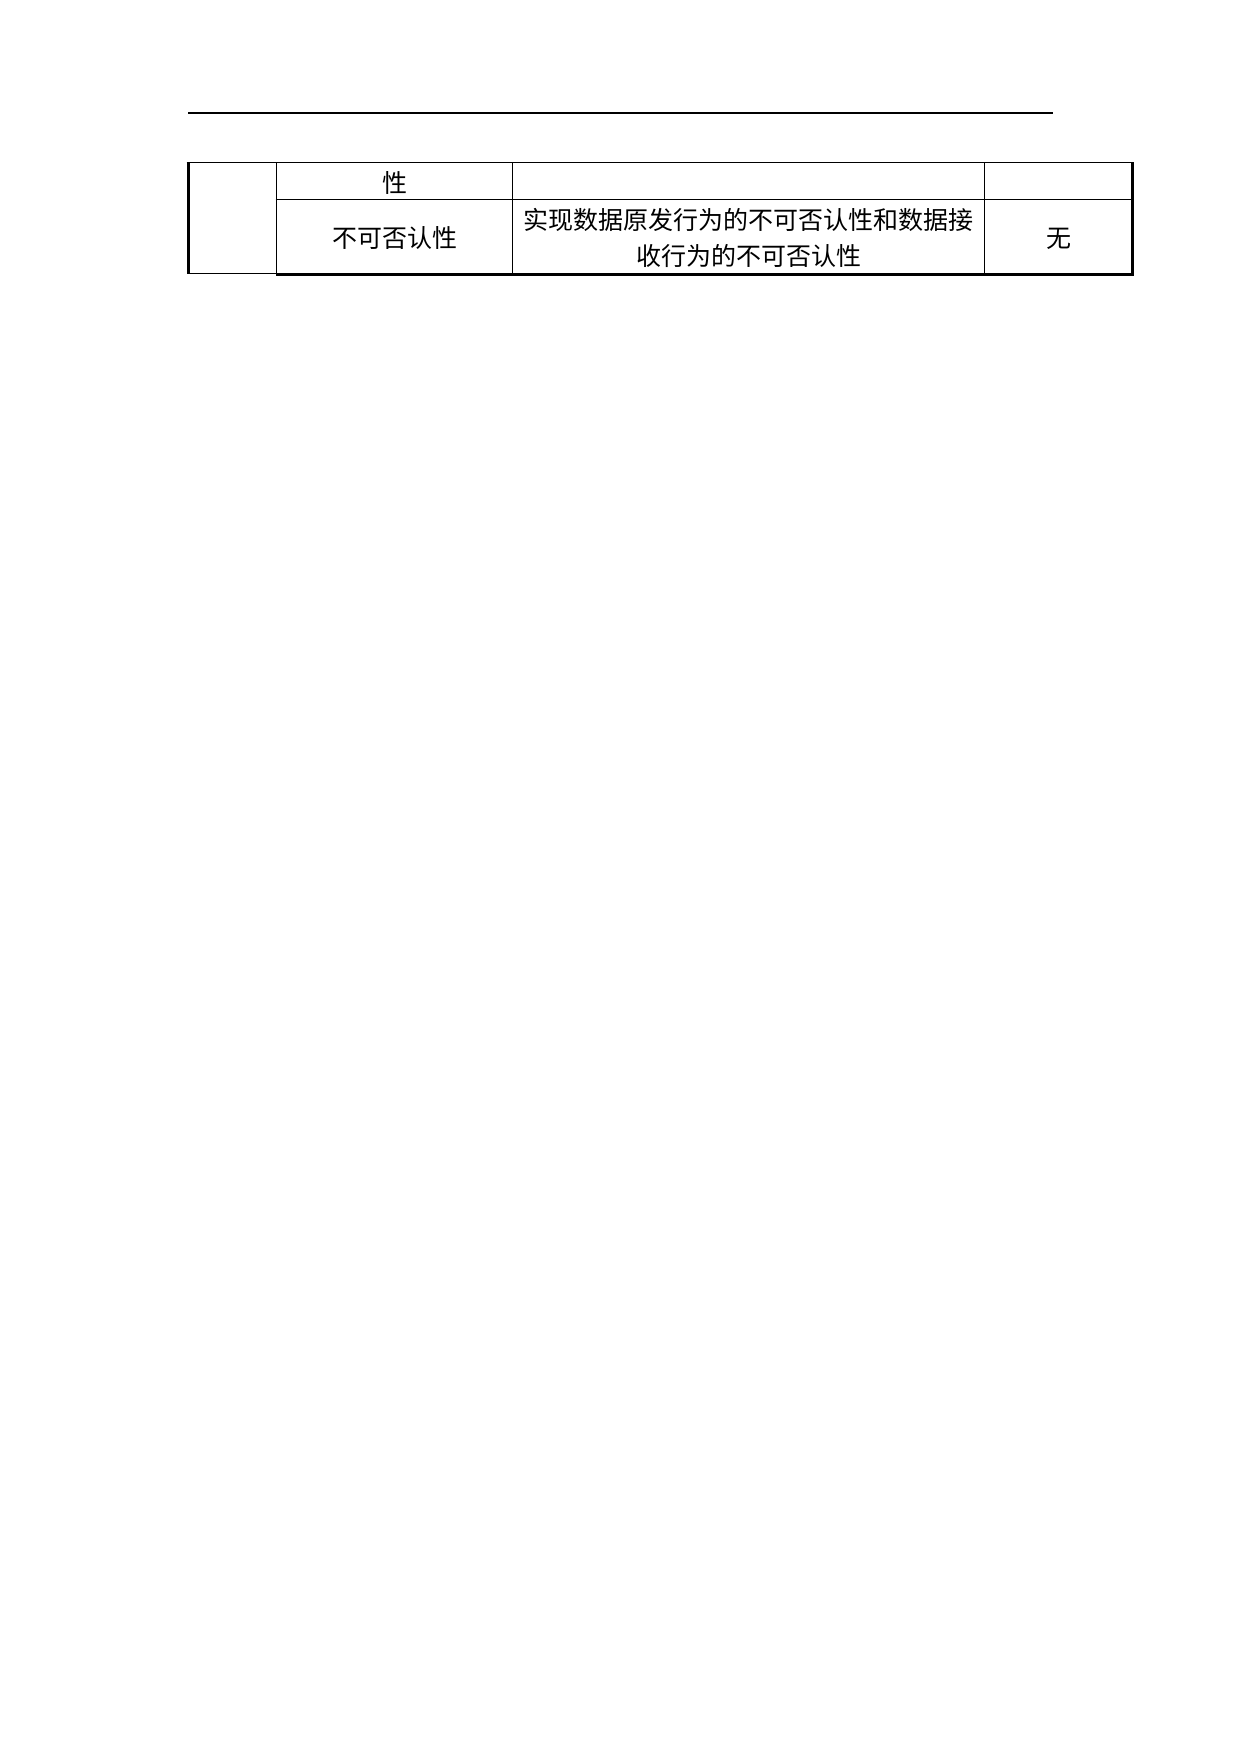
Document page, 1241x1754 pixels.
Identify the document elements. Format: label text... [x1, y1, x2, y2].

table_cell 实现数据原发行为的不可否认性和数据接收行为的不可否认性 [513, 200, 984, 273]
table_cell 不可否认性 [277, 200, 512, 273]
table_cell 重要数据存储完整性 [277, 163, 512, 199]
table_cell 无 [985, 200, 1131, 273]
